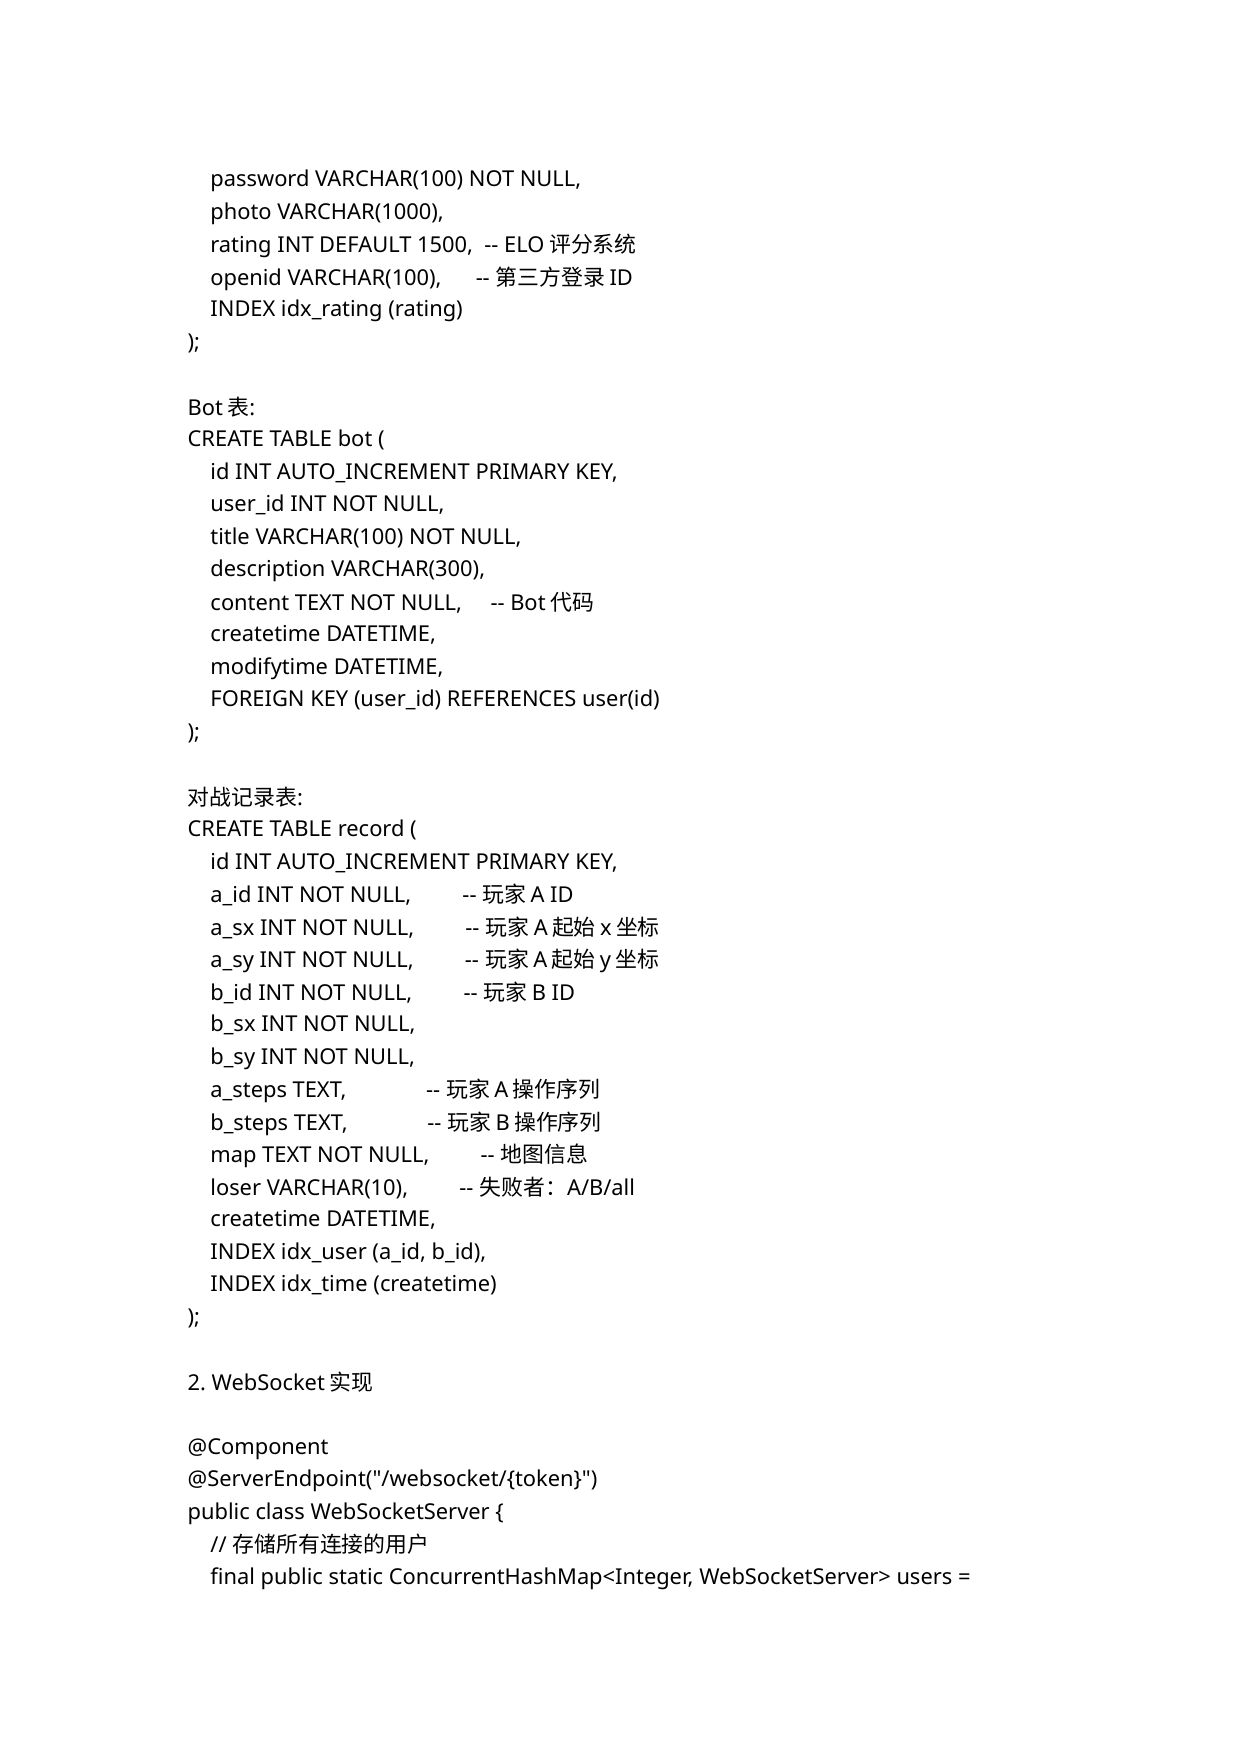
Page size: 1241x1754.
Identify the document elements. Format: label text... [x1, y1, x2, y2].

text INDEX idx_rating (rating) [187, 292, 1053, 324]
text b_steps TEXT, -- 玩家B操作序列 [187, 1104, 1053, 1137]
text a_steps TEXT, -- 玩家A操作序列 [187, 1072, 1053, 1104]
text @ServerEndpoint("/websocket/{token}") [187, 1462, 1053, 1494]
text final public static ConcurrentHashMap<Integer, WebSocketServer> users = [187, 1559, 1053, 1592]
text b_sy INT NOT NULL, [187, 1039, 1053, 1072]
text b_id INT NOT NULL, -- 玩家B ID [187, 974, 1053, 1007]
text description VARCHAR(300), [187, 552, 1053, 584]
text 对战记录表: [187, 779, 1053, 812]
text ); [187, 324, 1053, 357]
text createtime DATETIME, [187, 617, 1053, 649]
text title VARCHAR(100) NOT NULL, [187, 519, 1053, 552]
text photo VARCHAR(1000), [187, 194, 1053, 227]
text // 存储所有连接的用户 [187, 1527, 1053, 1559]
text Bot表: [187, 389, 1053, 422]
text INDEX idx_user (a_id, b_id), [187, 1234, 1053, 1267]
text id INT AUTO_INCREMENT PRIMARY KEY, [187, 454, 1053, 487]
text rating INT DEFAULT 1500, -- ELO评分系统 [187, 227, 1053, 259]
text content TEXT NOT NULL, -- Bot代码 [187, 584, 1053, 617]
text createtime DATETIME, [187, 1202, 1053, 1234]
text b_sx INT NOT NULL, [187, 1007, 1053, 1039]
text FOREIGN KEY (user_id) REFERENCES user(id) [187, 682, 1053, 714]
text CREATE TABLE record ( [187, 812, 1053, 844]
text 2. WebSocket实现 [187, 1364, 1053, 1397]
text id INT AUTO_INCREMENT PRIMARY KEY, [187, 844, 1053, 877]
text ); [187, 714, 1053, 747]
text map TEXT NOT NULL, -- 地图信息 [187, 1137, 1053, 1169]
text a_sx INT NOT NULL, -- 玩家A起始x坐标 [187, 909, 1053, 942]
text password VARCHAR(100) NOT NULL, [187, 162, 1053, 194]
text public class WebSocketServer { [187, 1494, 1053, 1527]
text user_id INT NOT NULL, [187, 487, 1053, 519]
text ); [187, 1299, 1053, 1332]
text loser VARCHAR(10), -- 失败者：A/B/all [187, 1169, 1053, 1202]
text @Component [187, 1429, 1053, 1462]
text CREATE TABLE bot ( [187, 422, 1053, 454]
text a_sy INT NOT NULL, -- 玩家A起始y坐标 [187, 942, 1053, 974]
text a_id INT NOT NULL, -- 玩家A ID [187, 877, 1053, 909]
text INDEX idx_time (createtime) [187, 1267, 1053, 1299]
text modifytime DATETIME, [187, 649, 1053, 682]
text openid VARCHAR(100), -- 第三方登录ID [187, 259, 1053, 292]
